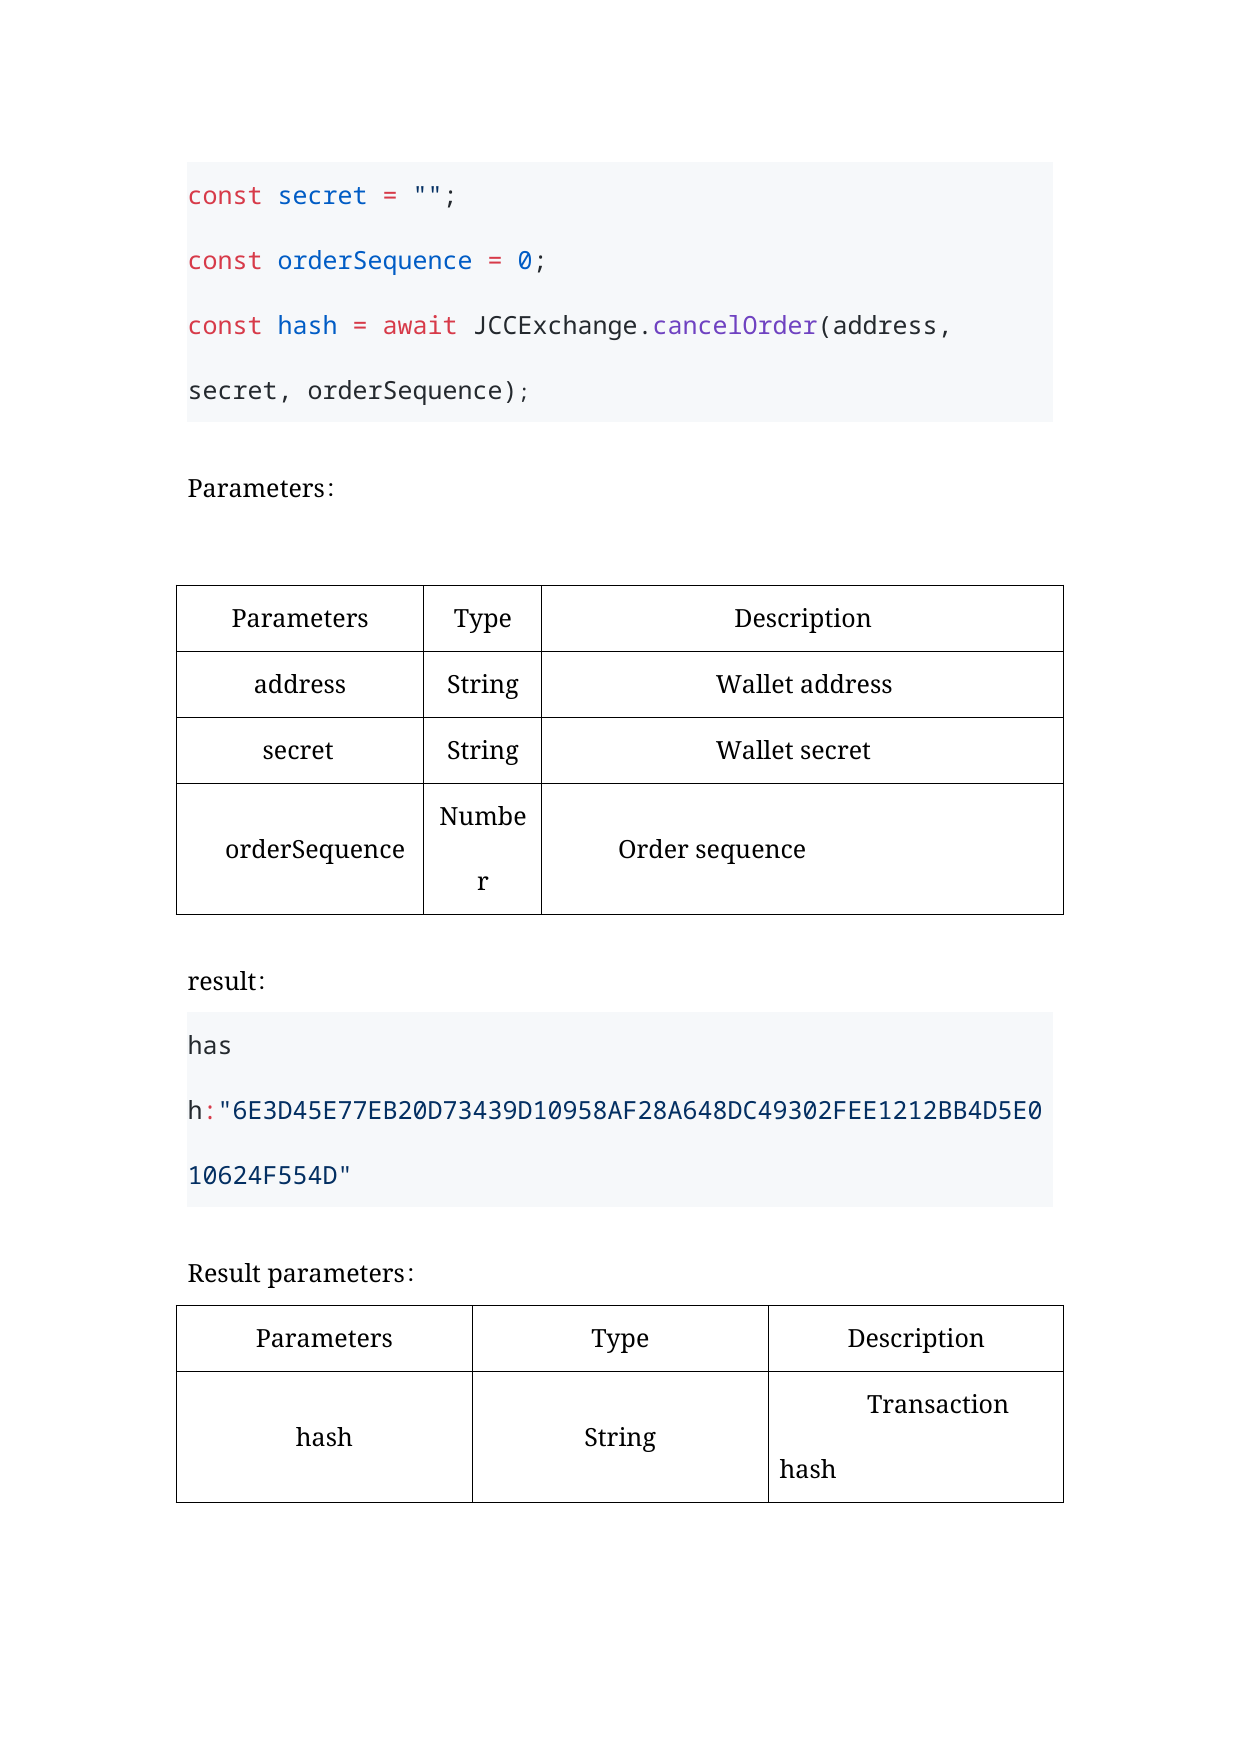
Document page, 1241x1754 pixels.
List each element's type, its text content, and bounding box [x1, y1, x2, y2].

text const secret = ""; [187, 162, 1053, 227]
table_cell address [177, 652, 423, 717]
table_header Description [542, 586, 1063, 651]
text const orderSequence = 0; [187, 227, 1053, 292]
table_header Description [769, 1306, 1063, 1371]
table_cell Wallet address [542, 652, 1063, 717]
table_cell orderSequence [177, 784, 423, 914]
table_cell Number [424, 784, 541, 914]
table_cell Order sequence [542, 784, 1063, 914]
table_header Type [473, 1306, 768, 1371]
text const hash = await JCCExchange.cancelOrder(address, secret, orderSequence); [187, 292, 1053, 422]
table_cell String [424, 718, 541, 783]
text result： [187, 947, 1053, 1012]
table_header Parameters [177, 1306, 472, 1371]
text Result parameters： [187, 1240, 1053, 1305]
table_cell String [424, 652, 541, 717]
table_header Type [424, 586, 541, 651]
table_cell hash [177, 1372, 472, 1502]
text hash:"6E3D45E77EB20D73439D10958AF28A648DC49302FEE1212BB4D5E010624F554D" [187, 1012, 1053, 1207]
table_cell String [473, 1372, 768, 1502]
table_cell Transaction hash [769, 1372, 1063, 1502]
table_header Parameters [177, 586, 423, 651]
text Parameters： [187, 454, 1053, 519]
table_cell Wallet secret [542, 718, 1063, 783]
table_cell secret [177, 718, 423, 783]
